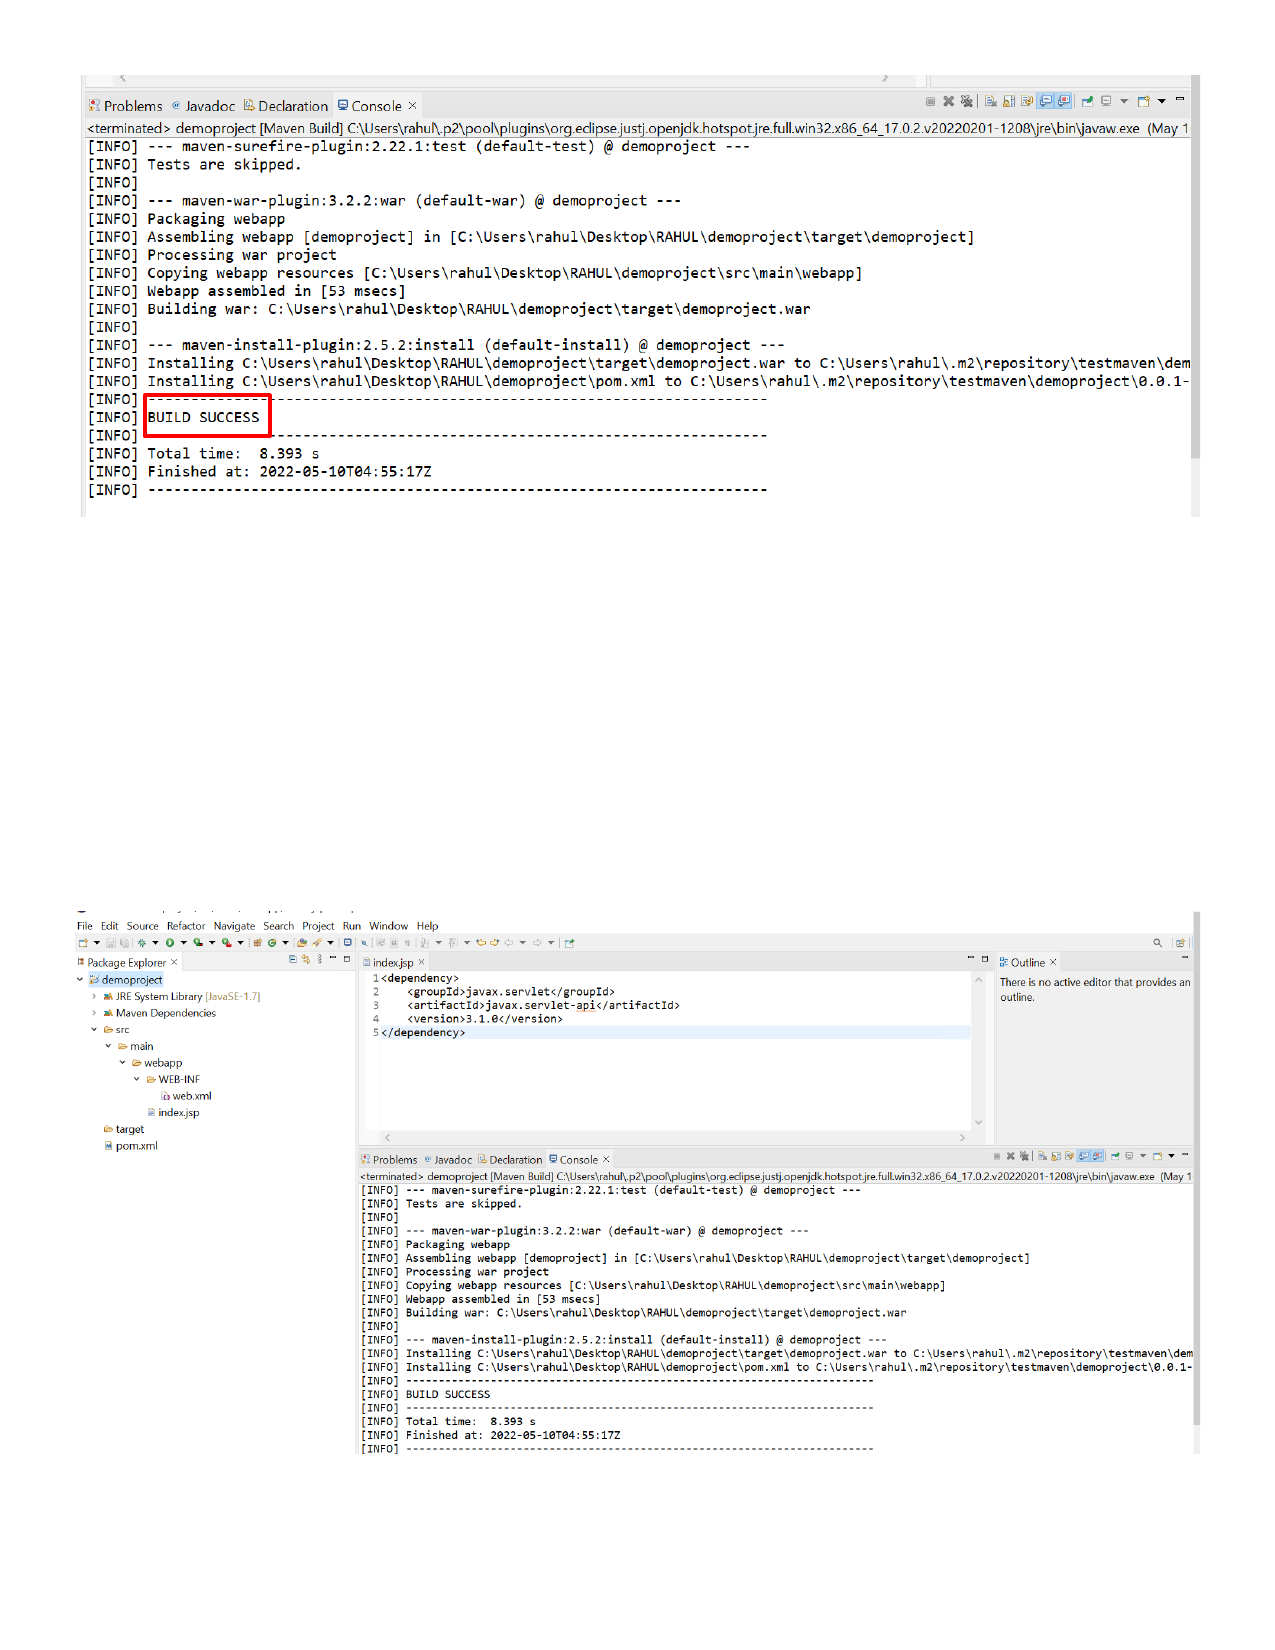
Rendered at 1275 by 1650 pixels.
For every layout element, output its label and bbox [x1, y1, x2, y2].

picture [75, 911, 1200, 1454]
picture [75, 75, 1200, 517]
